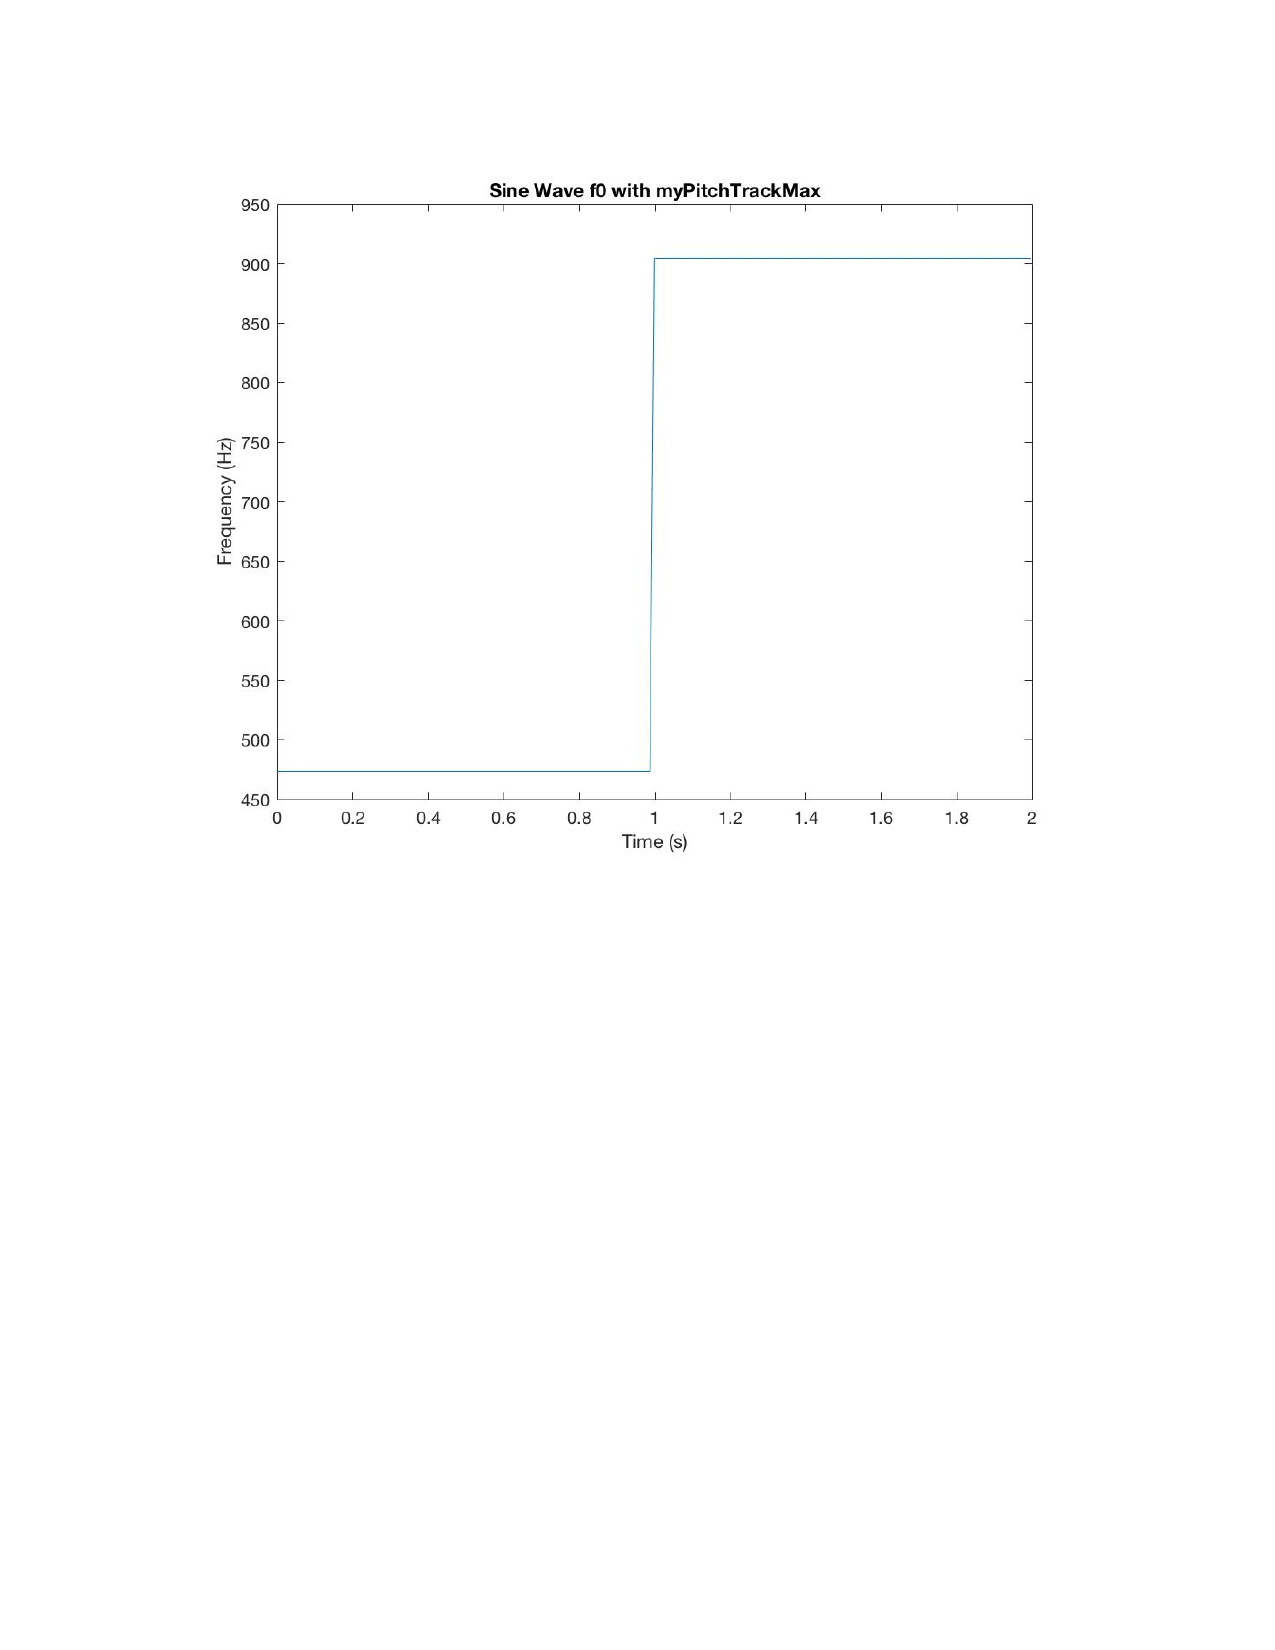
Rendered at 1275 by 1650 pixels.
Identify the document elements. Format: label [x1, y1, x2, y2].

picture [150, 150, 1124, 879]
